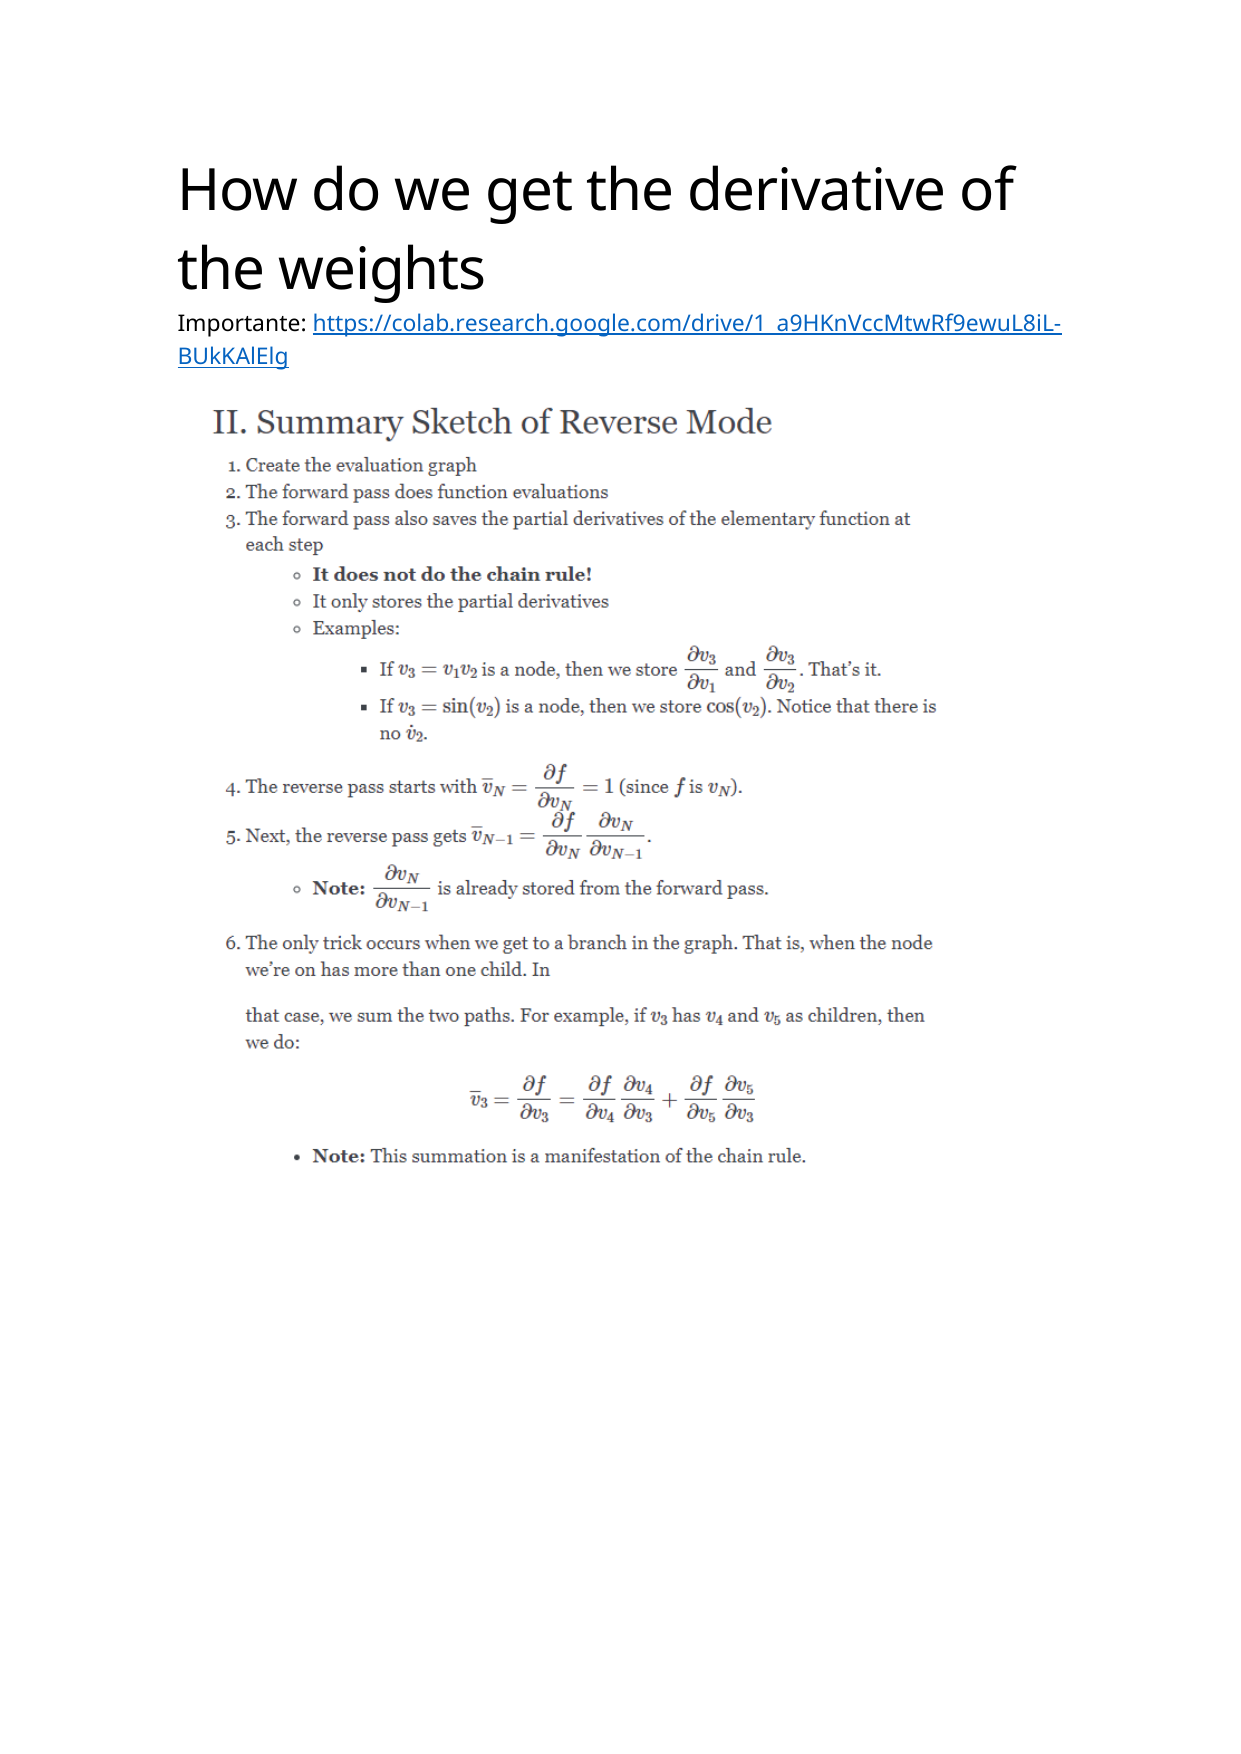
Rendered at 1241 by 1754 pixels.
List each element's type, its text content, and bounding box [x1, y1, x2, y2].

title How do we get the derivative of the weights [177, 148, 1063, 307]
picture [177, 390, 1063, 1187]
text Importante: https://colab.research.google.com/drive/1_a9HKnVccMtwRf9ewuL8iL-BUkKAlElg [177, 307, 1063, 372]
